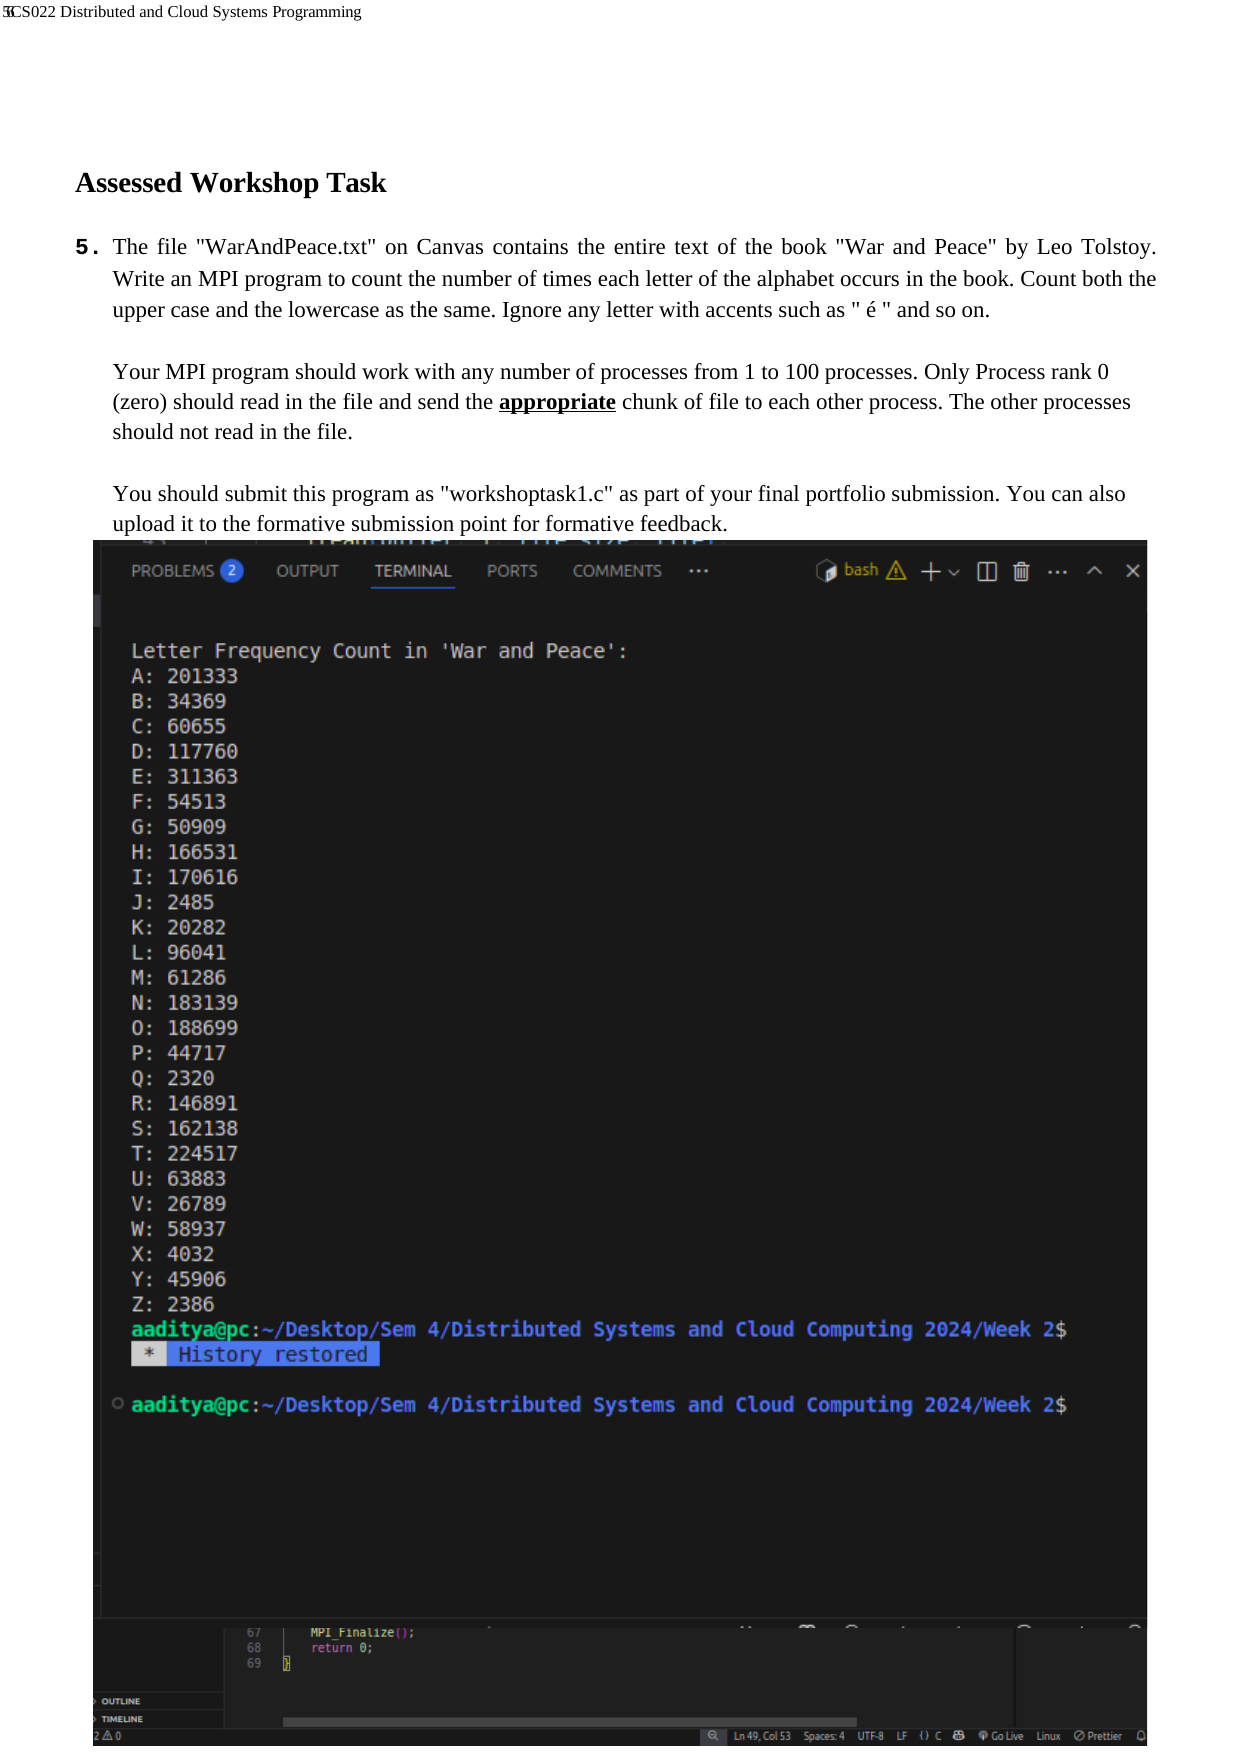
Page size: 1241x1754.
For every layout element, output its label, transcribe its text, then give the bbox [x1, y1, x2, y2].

list The file "WarAndPeace.txt" on Canvas contains the entire text of the book "War and Peace" by Leo Tolstoy. Write an MPI program to count the number of times each letter of the alphabet occurs in the book. Count both the upper case and the lowercase as the same. Ignore any letter with accents such as " é " and so on. [75, 233, 1158, 322]
picture [93, 540, 1148, 1746]
subtitle Assessed Workshop Task [75, 165, 1166, 198]
text Your MPI program should work with any number of processes from 1 to 100 processes. Only Process rank 0 (zero) should read in the file and send the appropriate chunk of file to each other process. The other processes should not read in the file. [112, 358, 1159, 445]
text You should submit this program as "workshoptask1.c" as part of your final portfolio submission. You can also upload it to the formative submission point for formative feedback. [112, 479, 1166, 536]
